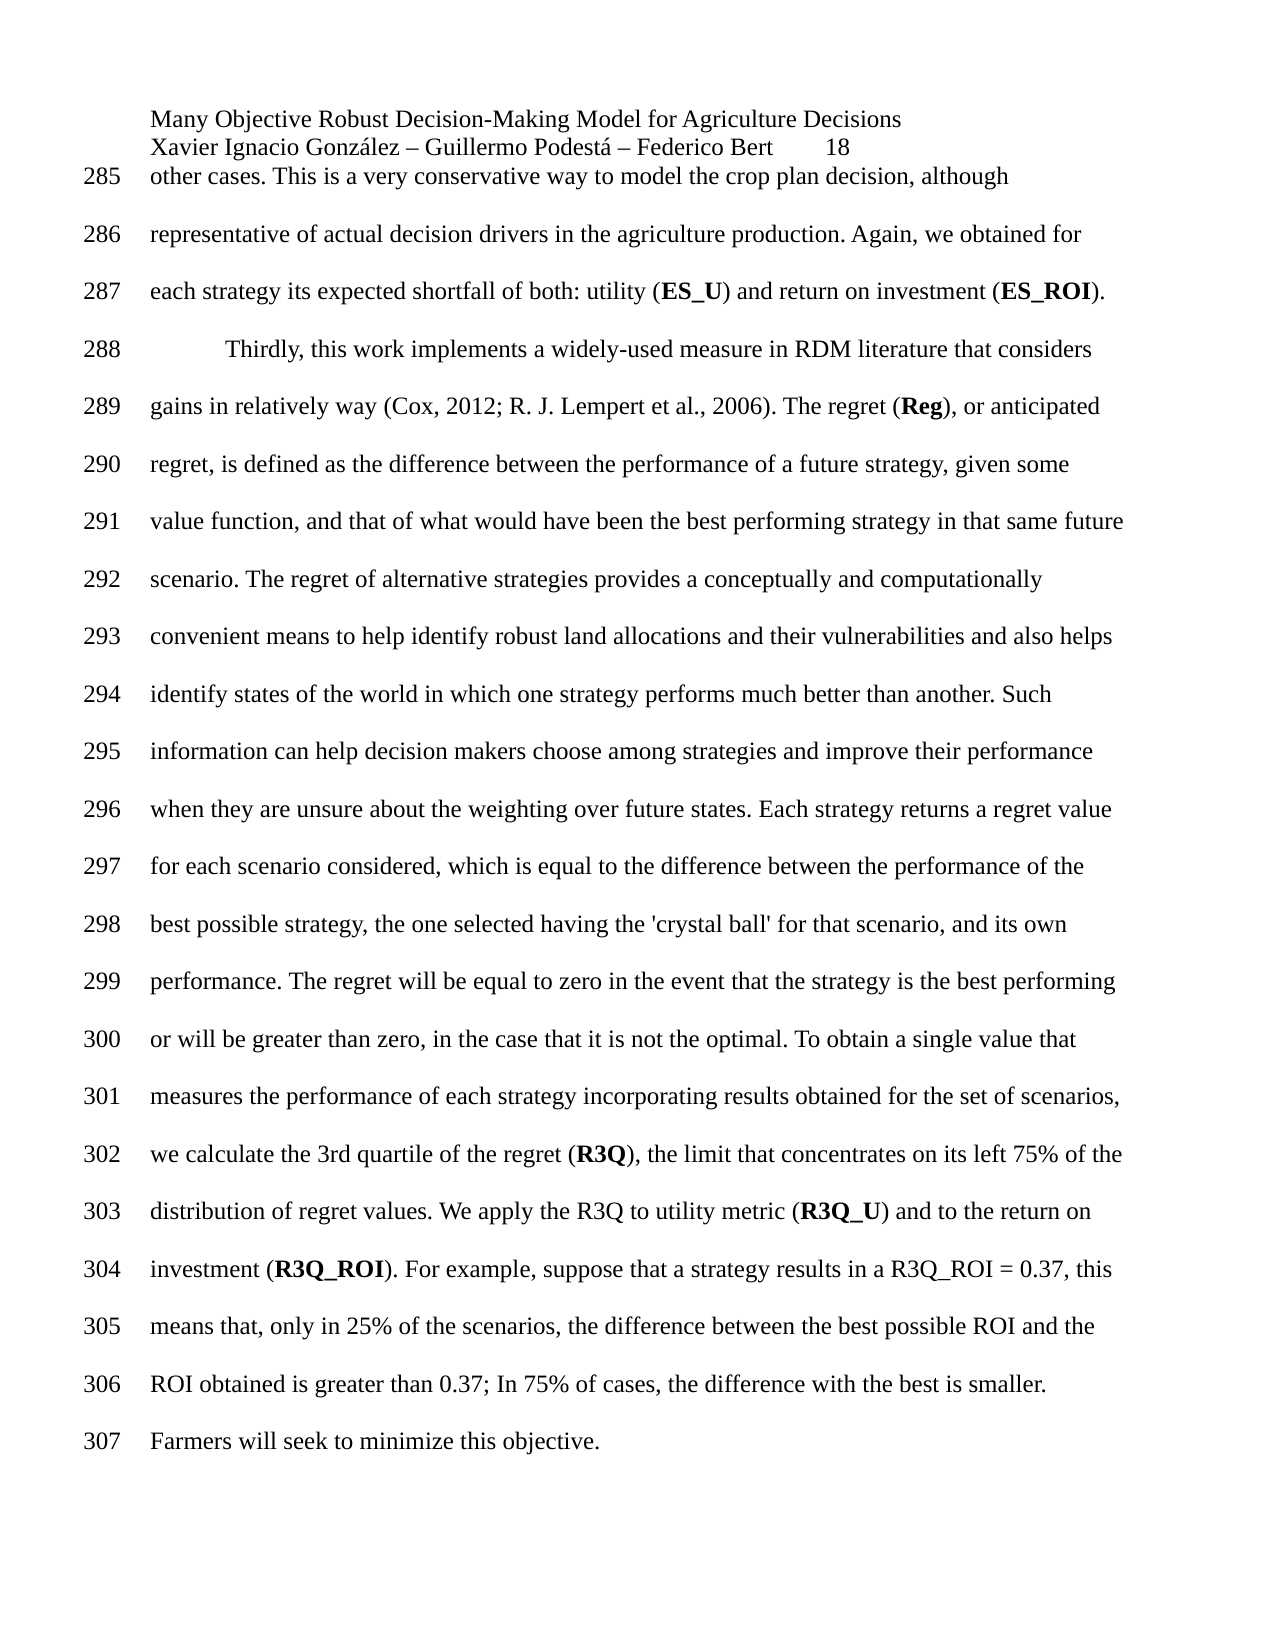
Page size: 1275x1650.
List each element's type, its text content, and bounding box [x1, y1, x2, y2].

text Thirdly, this work implements a widely-used measure in RDM literature that considers gains in relatively way (Cox, 2012; R. J. Lempert et al., 2006). The regret (Reg), or anticipated regret, is defined as the difference between the performance of a future strategy, given some value function, and that of what would have been the best performing strategy in that same future scenario. The regret of alternative strategies provides a conceptually and computationally convenient means to help identify robust land allocations and their vulnerabilities and also helps identify states of the world in which one strategy performs much better than another. Such information can help decision makers choose among strategies and improve their performance when they are unsure about the weighting over future states. Each strategy returns a regret value for each scenario considered, which is equal to the difference between the performance of the best possible strategy, the one selected having the 'crystal ball' for that scenario, and its own performance. The regret will be equal to zero in the event that the strategy is the best performing or will be greater than zero, in the case that it is not the optimal. To obtain a single value that measures the performance of each strategy incorporating results obtained for the set of scenarios, we calculate the 3rd quartile of the regret (R3Q), the limit that concentrates on its left 75% of the distribution of regret values. We apply the R3Q to utility metric (R3Q_U) and to the return on investment (R3Q_ROI). For example, suppose that a strategy results in a R3Q_ROI = 0.37, this means that, only in 25% of the scenarios, the difference between the best possible ROI and the ROI obtained is greater than 0.37; In 75% of cases, the difference with the best is smaller. Farmers will seek to minimize this objective. [150, 334, 1125, 1455]
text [150, 161, 1125, 305]
